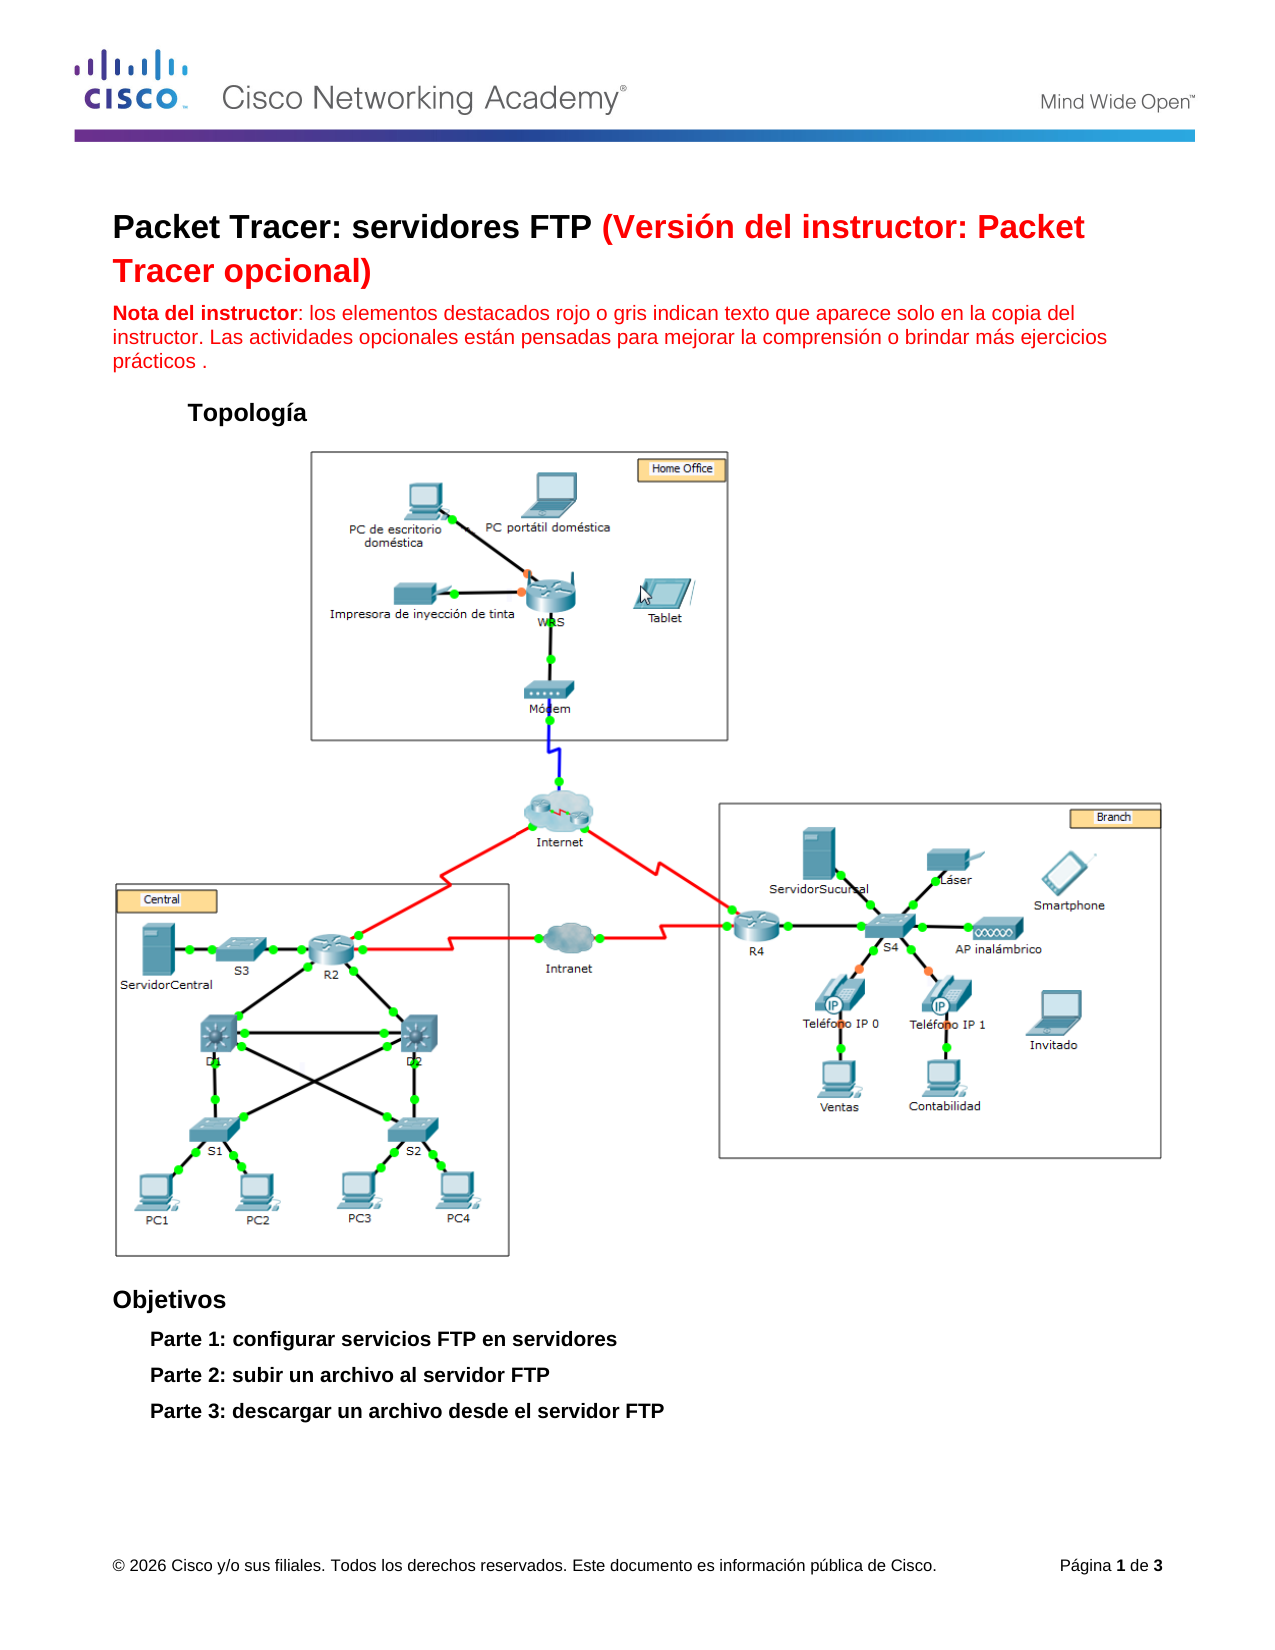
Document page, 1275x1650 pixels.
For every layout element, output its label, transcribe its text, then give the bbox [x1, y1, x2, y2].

picture [113, 451, 1162, 1257]
list Objetivos [112, 1285, 1162, 1314]
text Nota del instructor: los elementos destacados rojo o gris indican texto que aparece solo en la copia del instructor. Las actividades opcionales están pensadas para mejorar la comprensión o brindar más ejercicios prácticos . [112, 301, 1162, 373]
picture [0, 30, 1273, 142]
text Parte 3: descargar un archivo desde el servidor FTP [150, 1399, 1162, 1423]
text Topología [112, 398, 1162, 427]
title Packet Tracer: servidores FTP (Versión del instructor: Packet Tracer opcional) [112, 207, 1162, 289]
text Parte 2: subir un archivo al servidor FTP [150, 1363, 1162, 1387]
text Parte 1: configurar servicios FTP en servidores [150, 1326, 1162, 1350]
